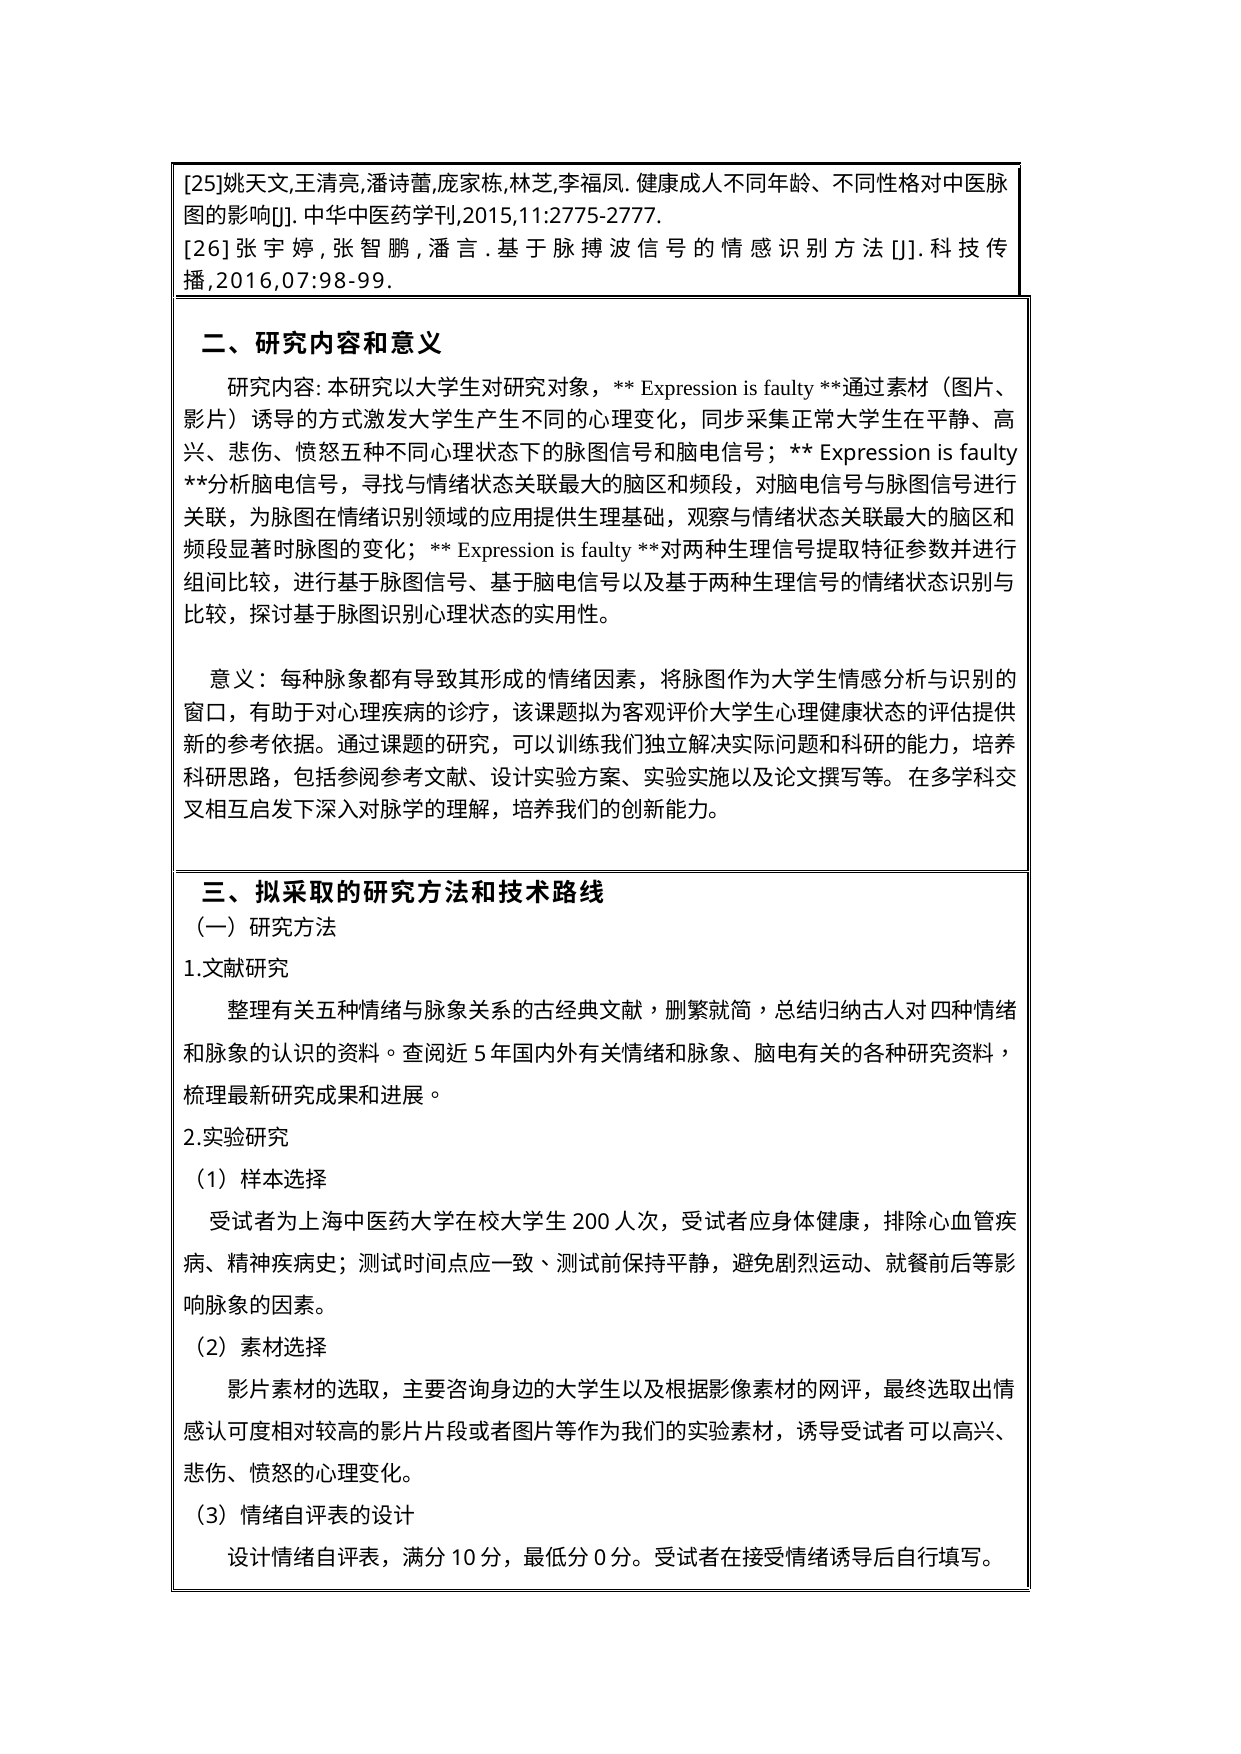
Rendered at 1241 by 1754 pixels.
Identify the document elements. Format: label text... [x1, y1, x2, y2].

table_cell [174, 870, 1029, 1589]
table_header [174, 165, 1019, 295]
table_cell 二、研究内容和意义 研究内容: 本研究以大学生对研究对象，①通过素材（图片、影片）诱导的方式激发大学生产生不同的心理变化，同步采集正常大学生在平静、高兴、悲伤、愤怒五种不同心理状态下的脉图信号和脑电信号；②分析脑电信号，寻找与情绪状态关联最大的脑区和频段，对脑电信号与脉图信号进行关联，为脉图在情绪识别领域的应用提供生理基础，观察与情绪状态关联最大的脑区和频段显著时脉图的变化；对两种生理信号提取特征参数并进行组间比较，进行基于脉图信号、基于脑电信号以及基于两种生理信号的情绪状态识别与比较，探讨基于脉图识别心理状态的实用性。 意义：每种脉象都有导致其形成的情绪因素，将脉图作为大学生情感分析与识别的窗口，有助于对心理疾病的诊疗，该课题拟为客观评价大学生心理健康状态的评估提供新的参考依据。通过课题的研究，可以训练我们独立解决实际问题和科研的能力，培养科研思路，包括参阅参考文献、设计实验方案、实验实施以及论文撰写等。在多学科交叉相互启发下深入对脉学的理解，培养我们的创新能力。 [174, 295, 1028, 869]
